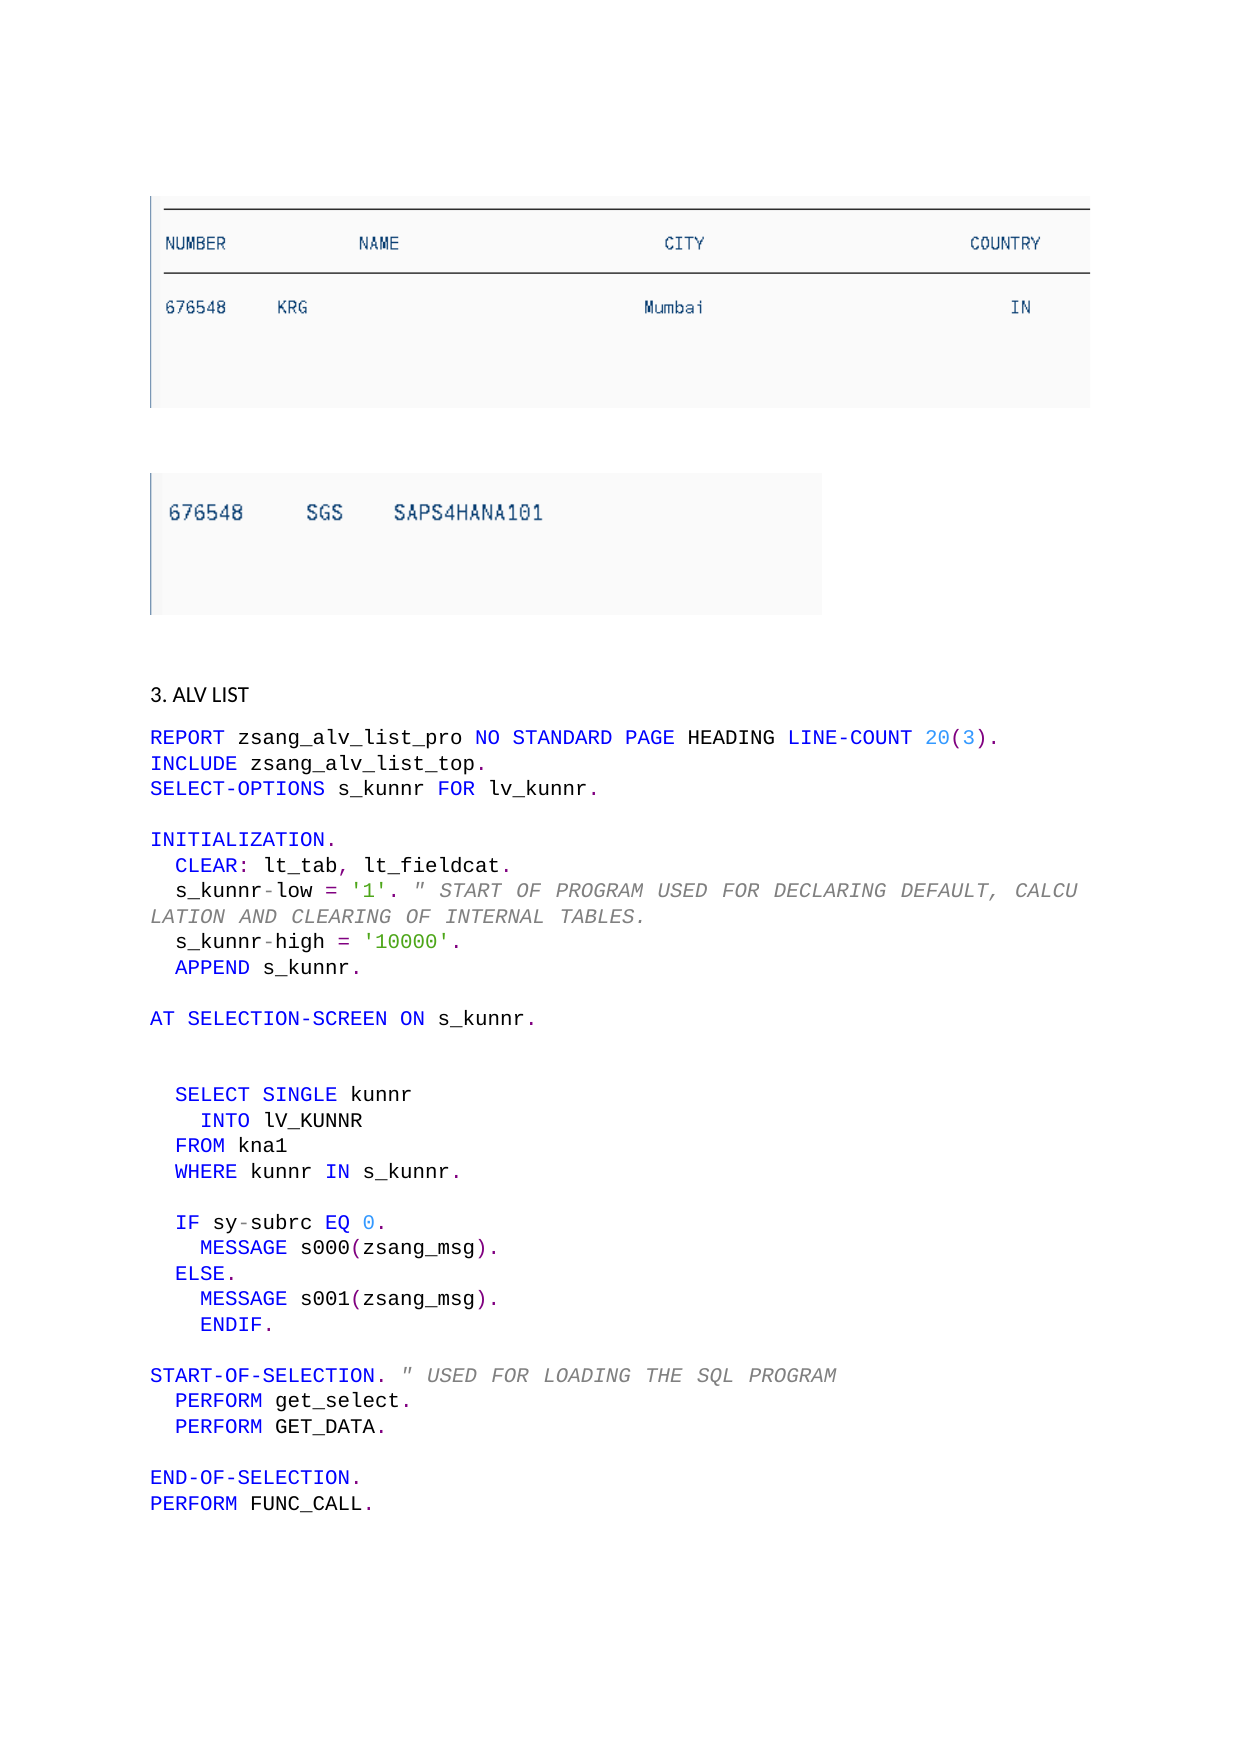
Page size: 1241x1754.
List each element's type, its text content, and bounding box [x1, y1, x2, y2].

picture [150, 473, 822, 615]
text 3. ALV LIST [150, 680, 1090, 708]
picture [150, 196, 1091, 408]
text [150, 727, 1090, 1593]
